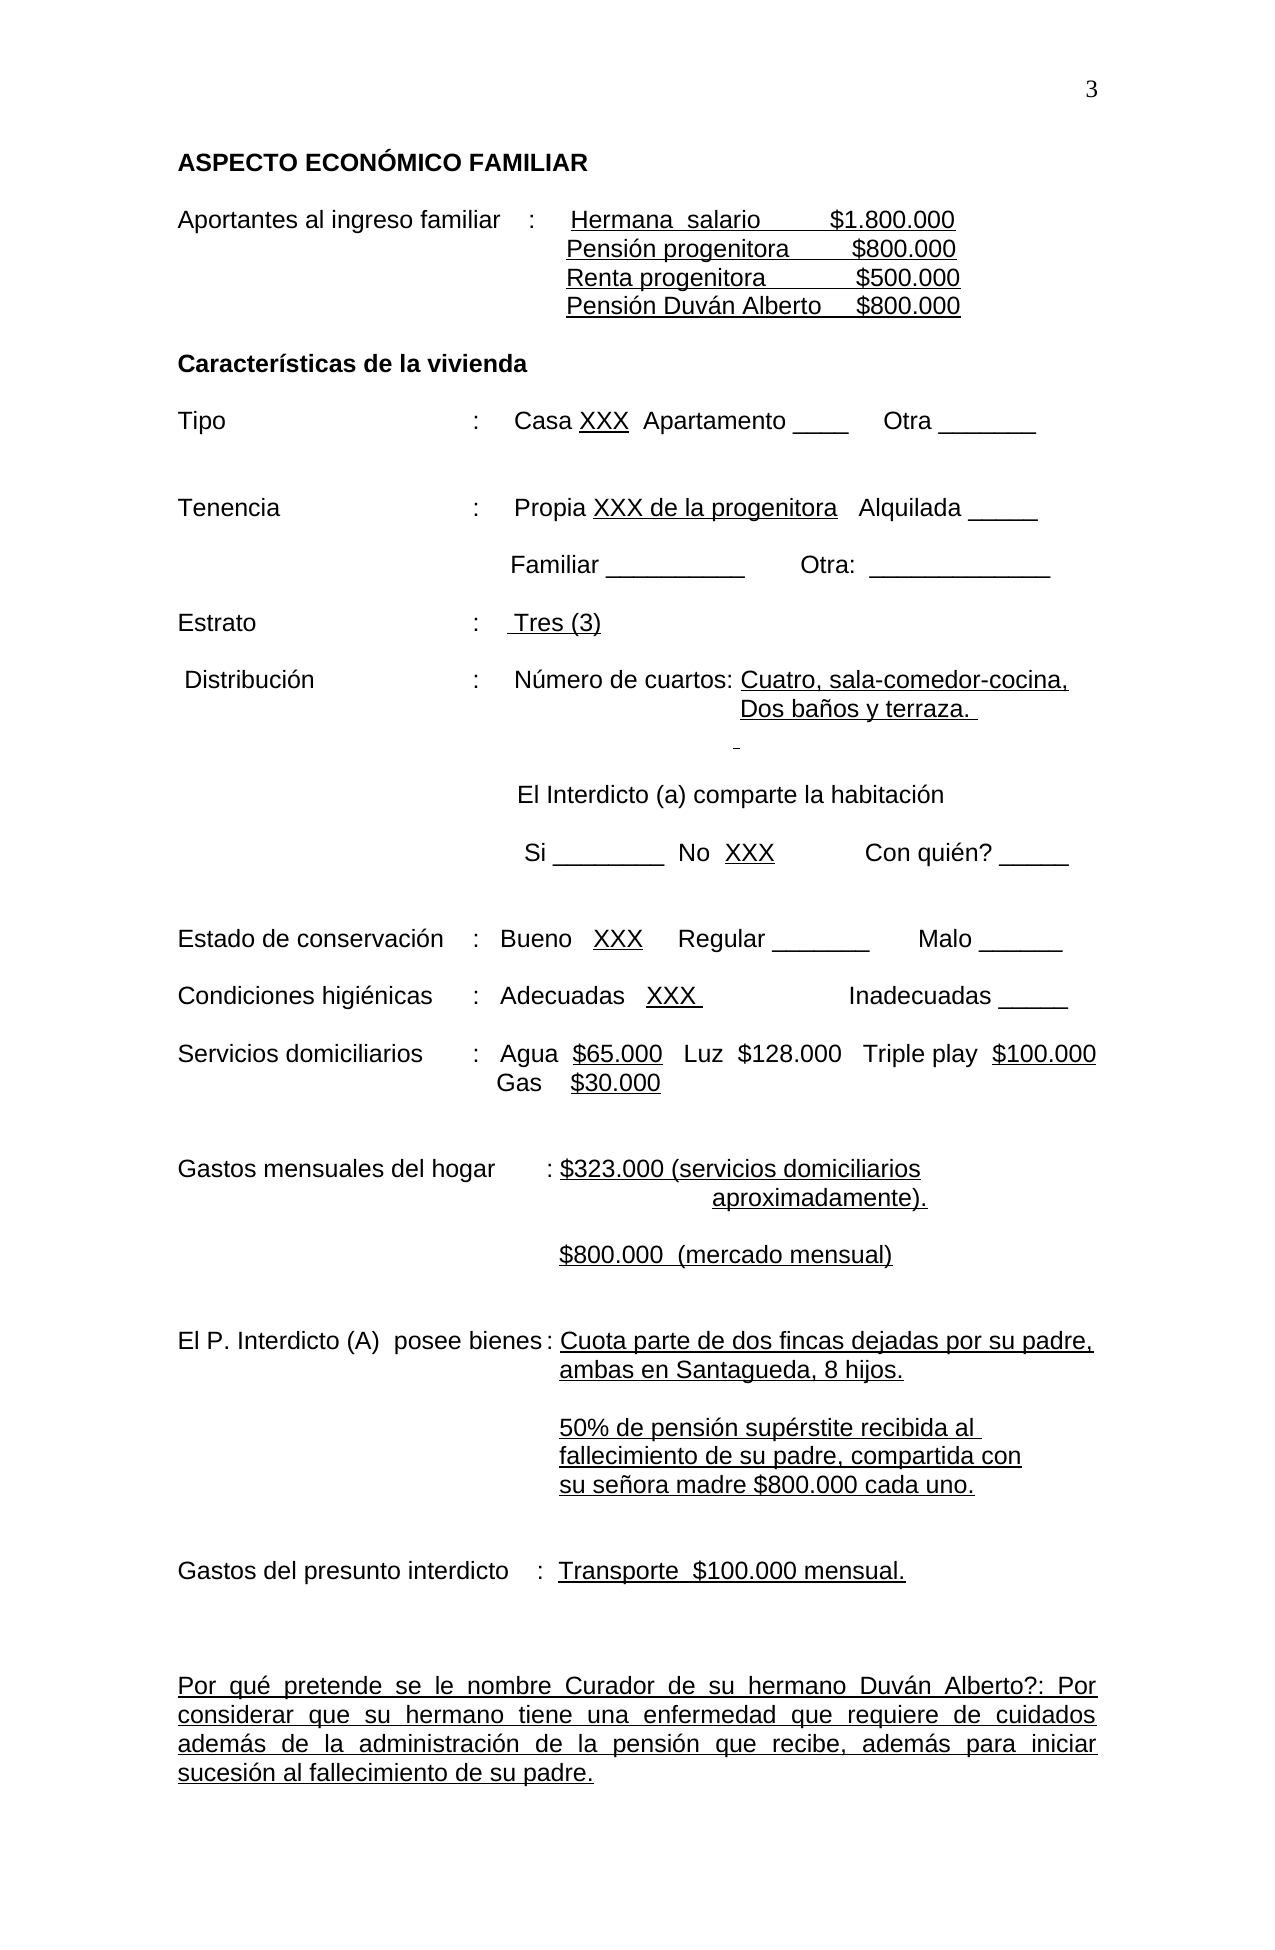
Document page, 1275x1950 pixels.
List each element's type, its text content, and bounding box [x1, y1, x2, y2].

text Gastos mensuales del hogar : $323.000 (servicios domiciliarios [177, 1154, 1098, 1183]
text Distribución : Número de cuartos: Cuatro, sala-comedor-cocina, [177, 665, 1098, 694]
text Aportantes al ingreso familiar : Hermana salario $1.800.000 [177, 205, 1098, 234]
text Si ________ No XXX Con quién? _____ [177, 838, 1098, 866]
text ambas en Santagueda, 8 hijos. [177, 1355, 1098, 1384]
text El P. Interdicto (A) posee bienes : Cuota parte de dos fincas dejadas por su padre, [177, 1326, 1098, 1355]
text El Interdicto (a) comparte la habitación [177, 780, 1098, 809]
text Condiciones higiénicas : Adecuadas XXX Inadecuadas _____ [177, 981, 1098, 1010]
text $800.000 (mercado mensual) [177, 1240, 1098, 1269]
text Servicios domiciliarios : Agua $65.000 Luz $128.000 Triple play $100.000 [177, 1039, 1098, 1068]
text Tipo : Casa XXX Apartamento ____ Otra _______ [177, 406, 1098, 435]
text Dos baños y terraza. [177, 694, 1098, 723]
text Por qué pretende se le nombre Curador de su hermano Duván Alberto?: Por considerar que su hermano tiene una enfermedad que requiere de cuidados además de la administración de la pensión que recibe, además para iniciar sucesión al fallecimiento de su padre. [177, 1697, 1098, 1754]
text 50% de pensión supérstite recibida al [177, 1413, 1098, 1441]
text Renta progenitora $500.000 [177, 263, 1098, 291]
text Pensión Duván Alberto $800.000 [177, 291, 1098, 320]
text Por qué pretende se le nombre Curador de su hermano Duván Alberto?: Por considerar que su hermano tiene una enfermedad que requiere de cuidados además de la administración de la pensión que recibe, además para iniciar sucesión al fallecimiento de su padre. [177, 1671, 1098, 1696]
text aproximadamente). [177, 1183, 1098, 1211]
text Características de la vivienda [177, 349, 1098, 378]
text Gastos del presunto interdicto : Transporte $100.000 mensual. [177, 1556, 1098, 1585]
text Pensión progenitora $800.000 [177, 234, 1098, 263]
text fallecimiento de su padre, compartida con [177, 1441, 1098, 1470]
text ASPECTO ECONÓMICO FAMILIAR [177, 148, 1098, 176]
text Tenencia : Propia XXX de la progenitora Alquilada _____ [177, 493, 1098, 521]
text Estrato : Tres (3) [177, 608, 1098, 636]
text Familiar __________ Otra: _____________ [177, 550, 1098, 579]
text Gas $30.000 [177, 1068, 1098, 1096]
text Por qué pretende se le nombre Curador de su hermano Duván Alberto?: Por considerar que su hermano tiene una enfermedad que requiere de cuidados además de la administración de la pensión que recibe, además para iniciar sucesión al fallecimiento de su padre. [177, 1755, 1098, 1786]
text su señora madre $800.000 cada uno. [177, 1470, 1098, 1499]
text Estado de conservación : Bueno XXX Regular _______ Malo ______ [177, 924, 1098, 953]
